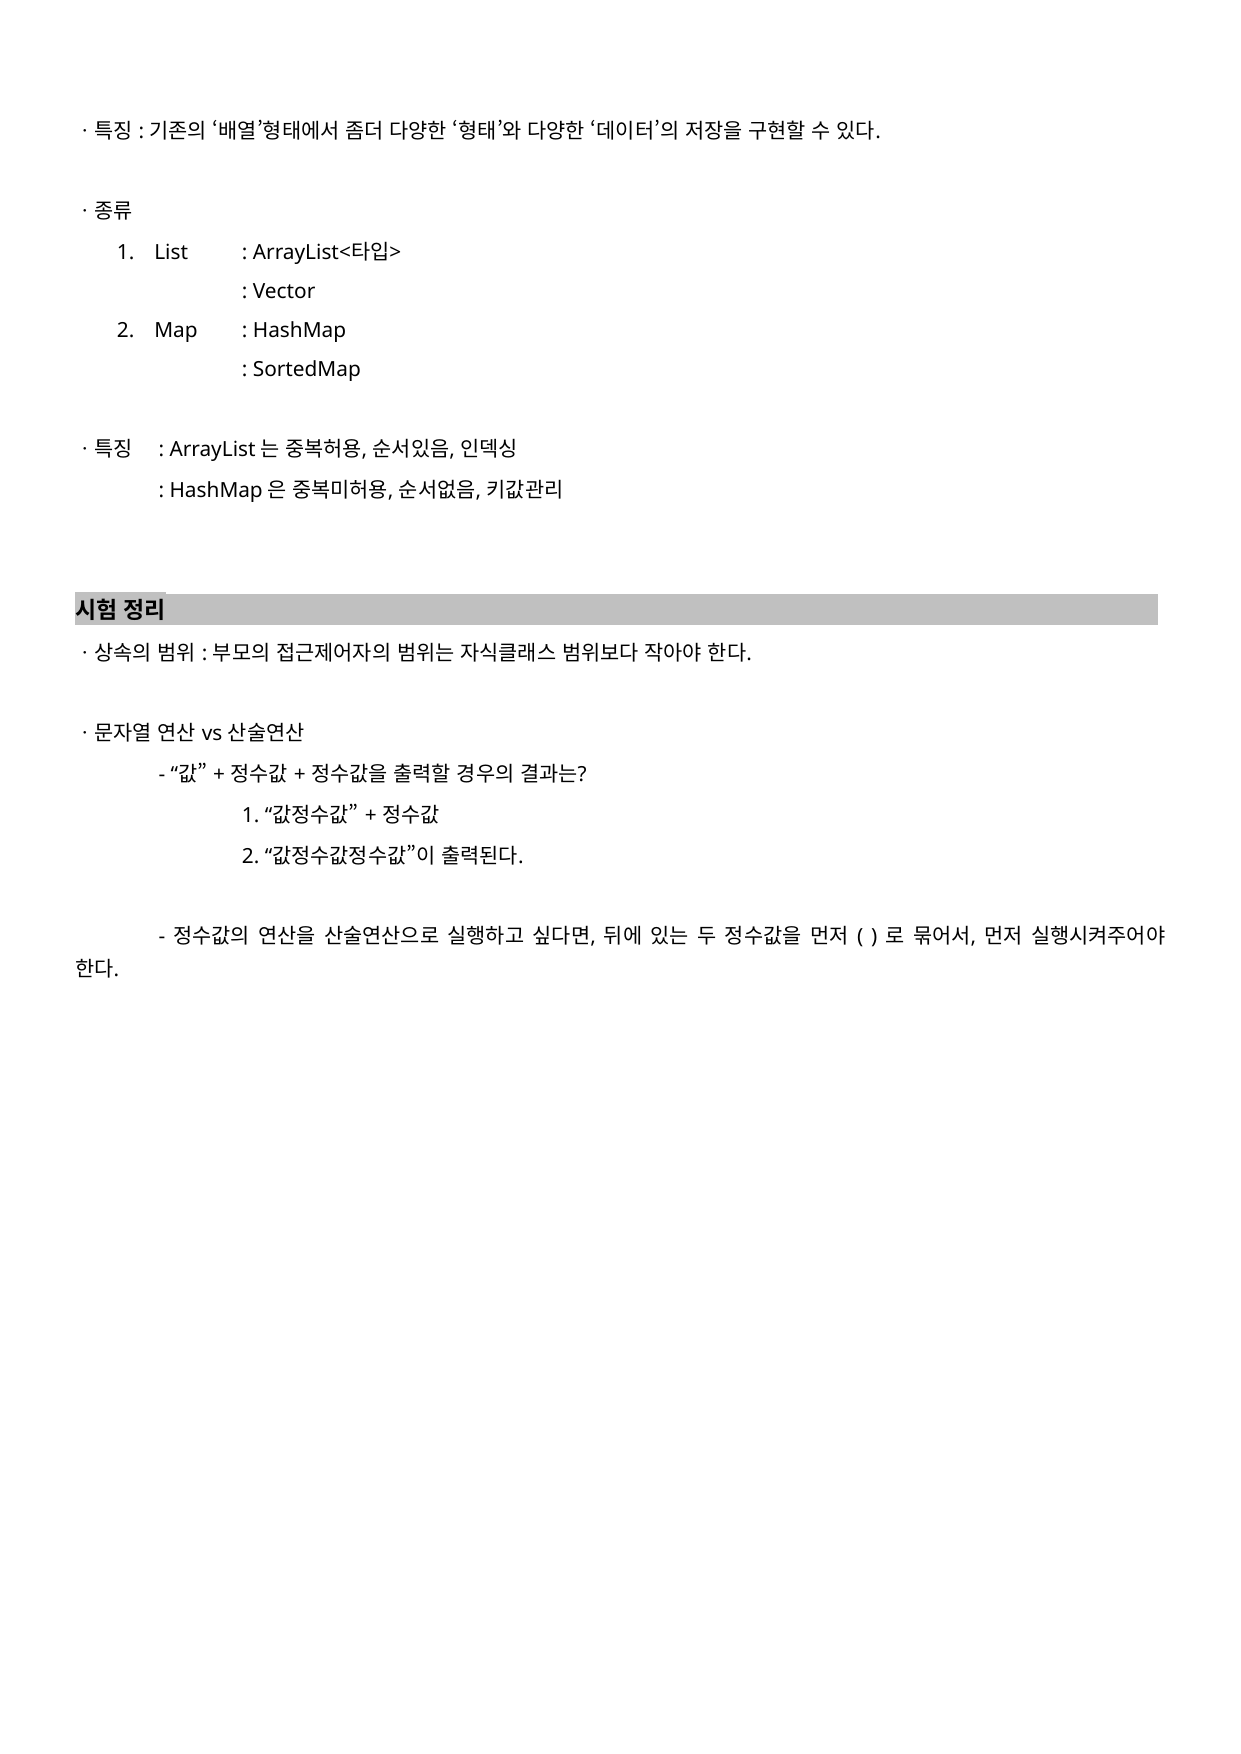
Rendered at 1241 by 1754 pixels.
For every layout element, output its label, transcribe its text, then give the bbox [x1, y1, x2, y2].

text 2. “값정수값정수값”이 출력된다. [75, 839, 1165, 869]
text - “값” + 정수값 + 정수값을 출력할 경우의 결과는? [75, 757, 1165, 787]
text ㆍ문자열 연산 vs 산술연산 [75, 716, 1165, 746]
text : Vector [237, 276, 1165, 304]
list List : ArrayList<타입> [117, 235, 1165, 265]
text ㆍ종류 [75, 194, 1165, 224]
text ㆍ특징 : ArrayList는 중복허용, 순서있음, 인덱싱 [75, 432, 1165, 462]
list Map : HashMap [117, 315, 1165, 343]
text 1. “값정수값” + 정수값 [75, 798, 1165, 828]
text ㆍ특징 : 기존의 ‘배열’형태에서 좀더 다양한 ‘형태’와 다양한 ‘데이터’의 저장을 구현할 수 있다. [75, 114, 1165, 144]
text : SortedMap [237, 354, 1165, 382]
text - 정수값의 연산을 산술연산으로 실행하고 싶다면, 뒤에 있는 두 정수값을 먼저 ( ) 로 묶어서, 먼저 실행시켜주어야 한다. [75, 919, 1165, 982]
text 시험 정리 [166, 592, 1165, 625]
text ㆍ상속의 범위 : 부모의 접근제어자의 범위는 자식클래스 범위보다 작아야 한다. [75, 636, 1165, 666]
text : HashMap은 중복미허용, 순서없음, 키값관리 [75, 473, 1165, 503]
